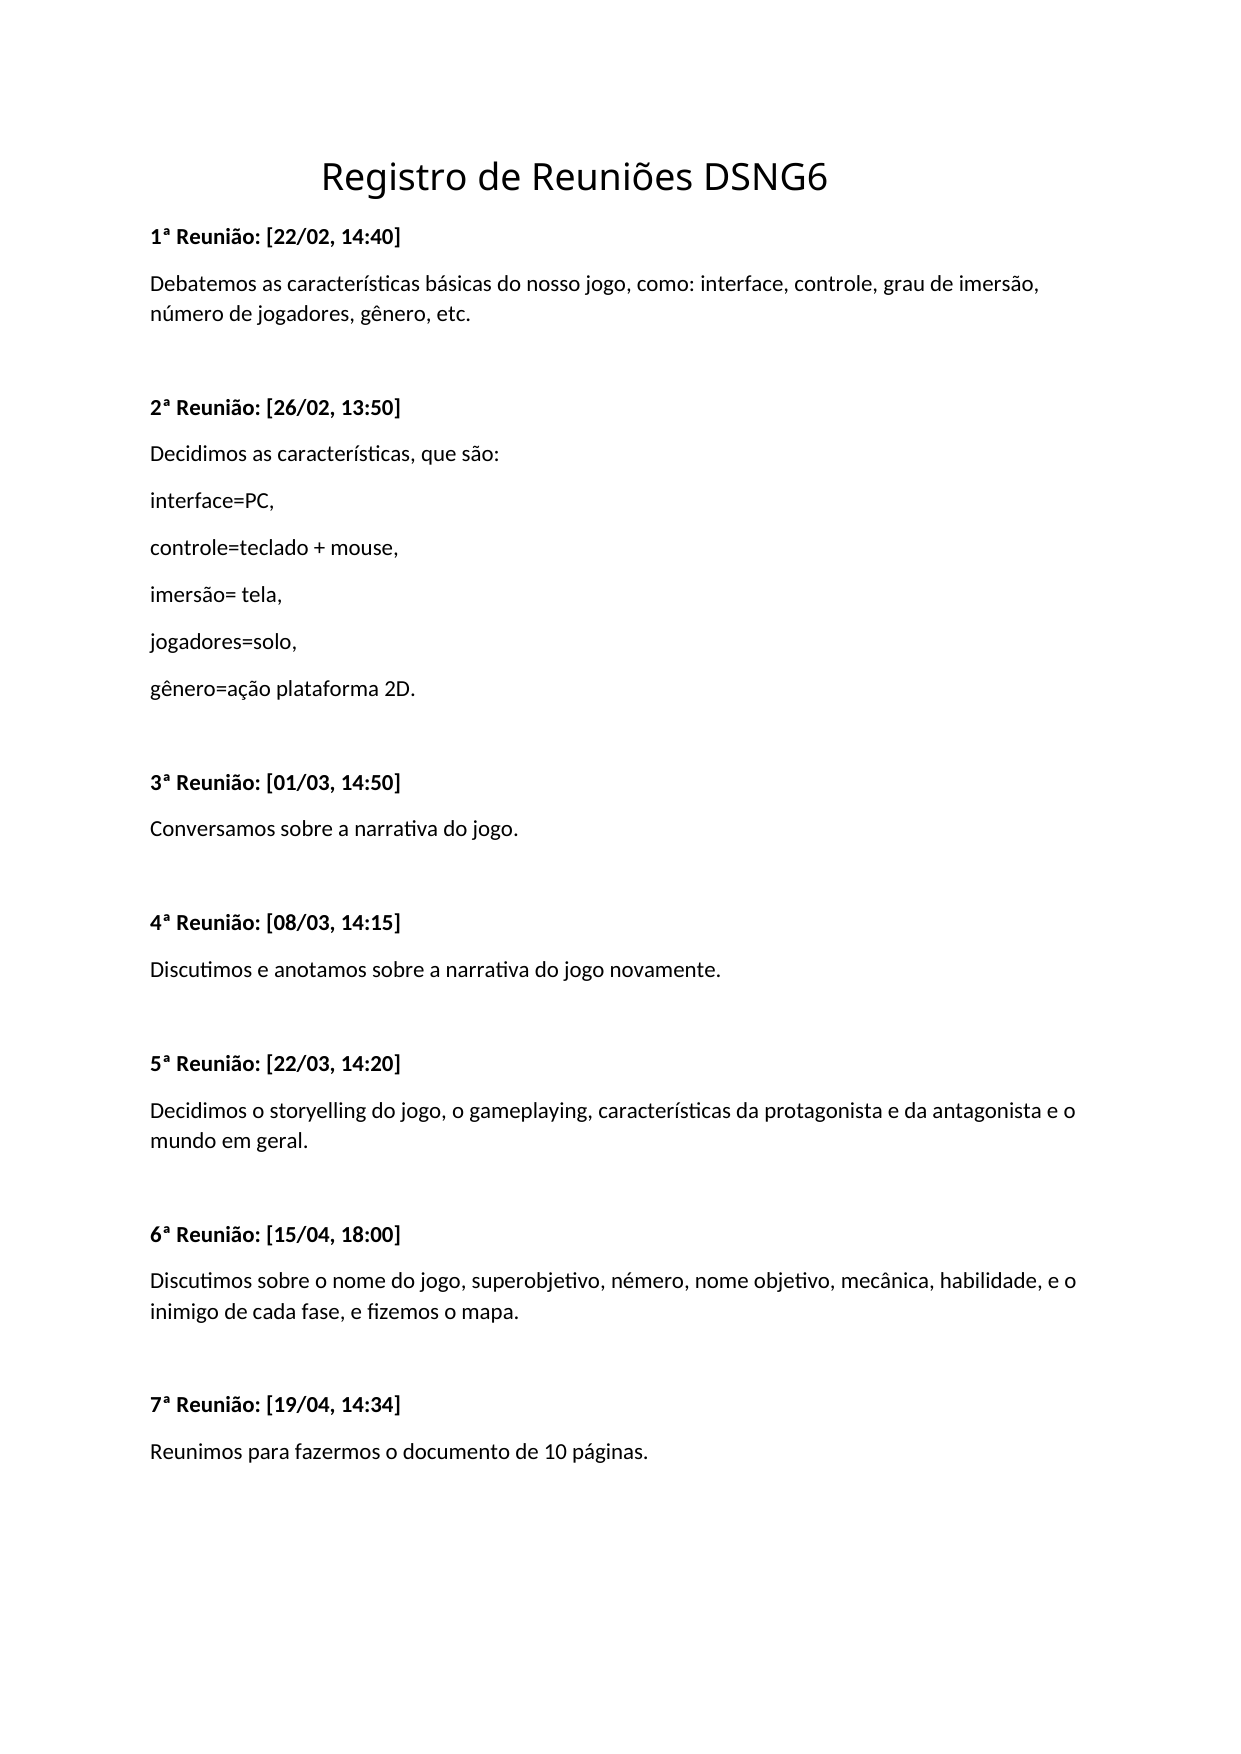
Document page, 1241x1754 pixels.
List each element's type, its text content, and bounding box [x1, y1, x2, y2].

text controle=teclado + mouse, [150, 533, 1090, 561]
text 1ª Reunião: [22/02, 14:40] [150, 222, 1090, 250]
text Decidimos as características, que são: [150, 439, 1090, 467]
text Reunimos para fazermos o documento de 10 páginas. [150, 1437, 1090, 1465]
text 6ª Reunião: [15/04, 18:00] [150, 1220, 1090, 1248]
text imersão= tela, [150, 580, 1090, 608]
text jogadores=solo, [150, 627, 1090, 655]
text 4ª Reunião: [08/03, 14:15] [150, 908, 1090, 936]
text Conversamos sobre a narrativa do jogo. [150, 814, 1090, 842]
text 7ª Reunião: [19/04, 14:34] [150, 1391, 1090, 1418]
text Discutimos sobre o nome do jogo, superobjetivo, némero, nome objetivo, mecânica, habilidade, e o inimigo de cada fase, e fizemos o mapa. [150, 1267, 1090, 1325]
text Discutimos e anotamos sobre a narrativa do jogo novamente. [150, 955, 1090, 983]
text 3ª Reunião: [01/03, 14:50] [150, 768, 1090, 796]
text 5ª Reunião: [22/03, 14:20] [150, 1049, 1090, 1077]
text 2ª Reunião: [26/02, 13:50] [150, 393, 1090, 421]
text interface=PC, [150, 486, 1090, 514]
text Debatemos as características básicas do nosso jogo, como: interface, controle, grau de imersão, número de jogadores, gênero, etc. [150, 269, 1090, 327]
text Decidimos o storyelling do jogo, o gameplaying, características da protagonista e da antagonista e o mundo em geral. [150, 1096, 1090, 1154]
text Registro de Reuniões DSNG6 [150, 150, 1090, 201]
text gênero=ação plataforma 2D. [150, 674, 1090, 702]
